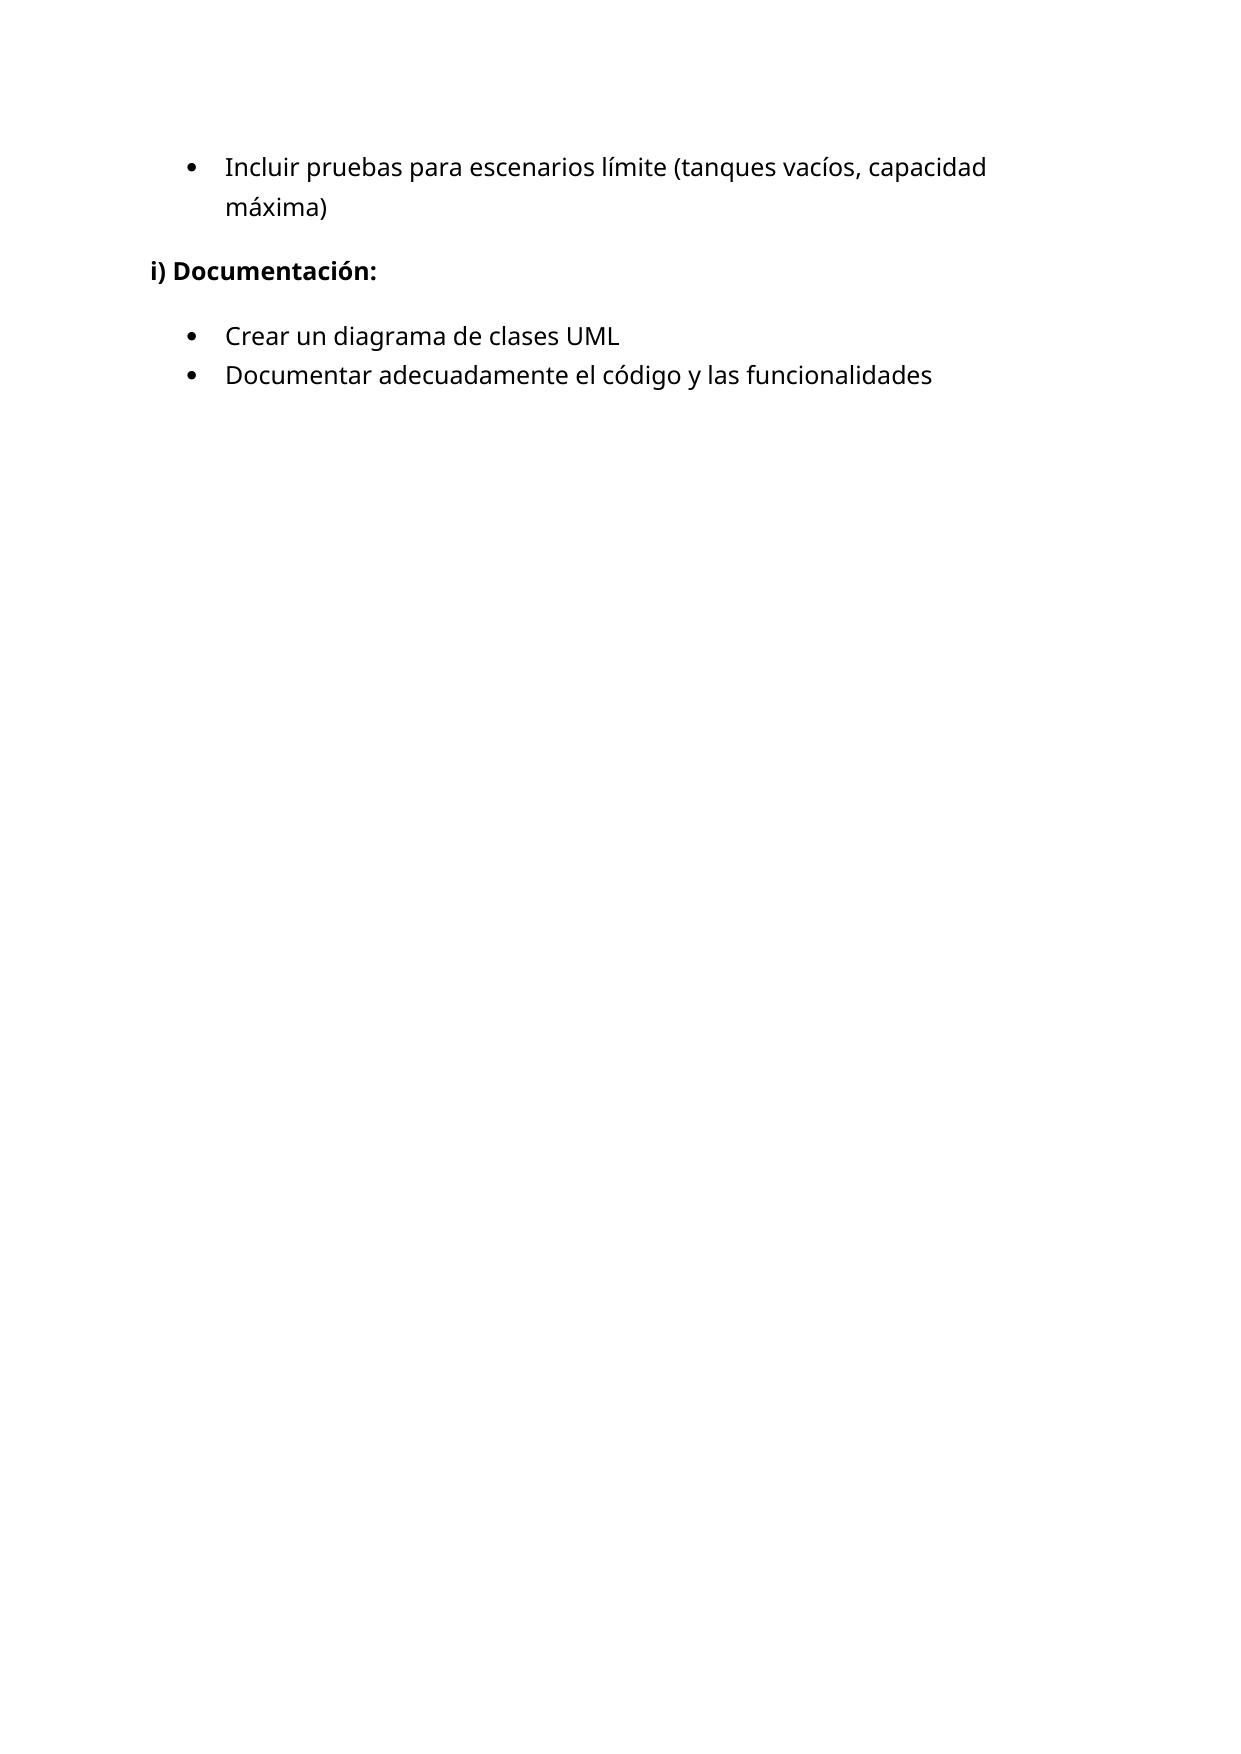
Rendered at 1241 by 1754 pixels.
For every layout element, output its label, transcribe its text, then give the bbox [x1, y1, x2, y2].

list Crear un diagrama de clases UML [187, 318, 1090, 352]
text i) Documentación: [150, 254, 1090, 288]
list Documentar adecuadamente el código y las funcionalidades [187, 358, 1090, 392]
list Incluir pruebas para escenarios límite (tanques vacíos, capacidad máxima) [187, 150, 1090, 223]
